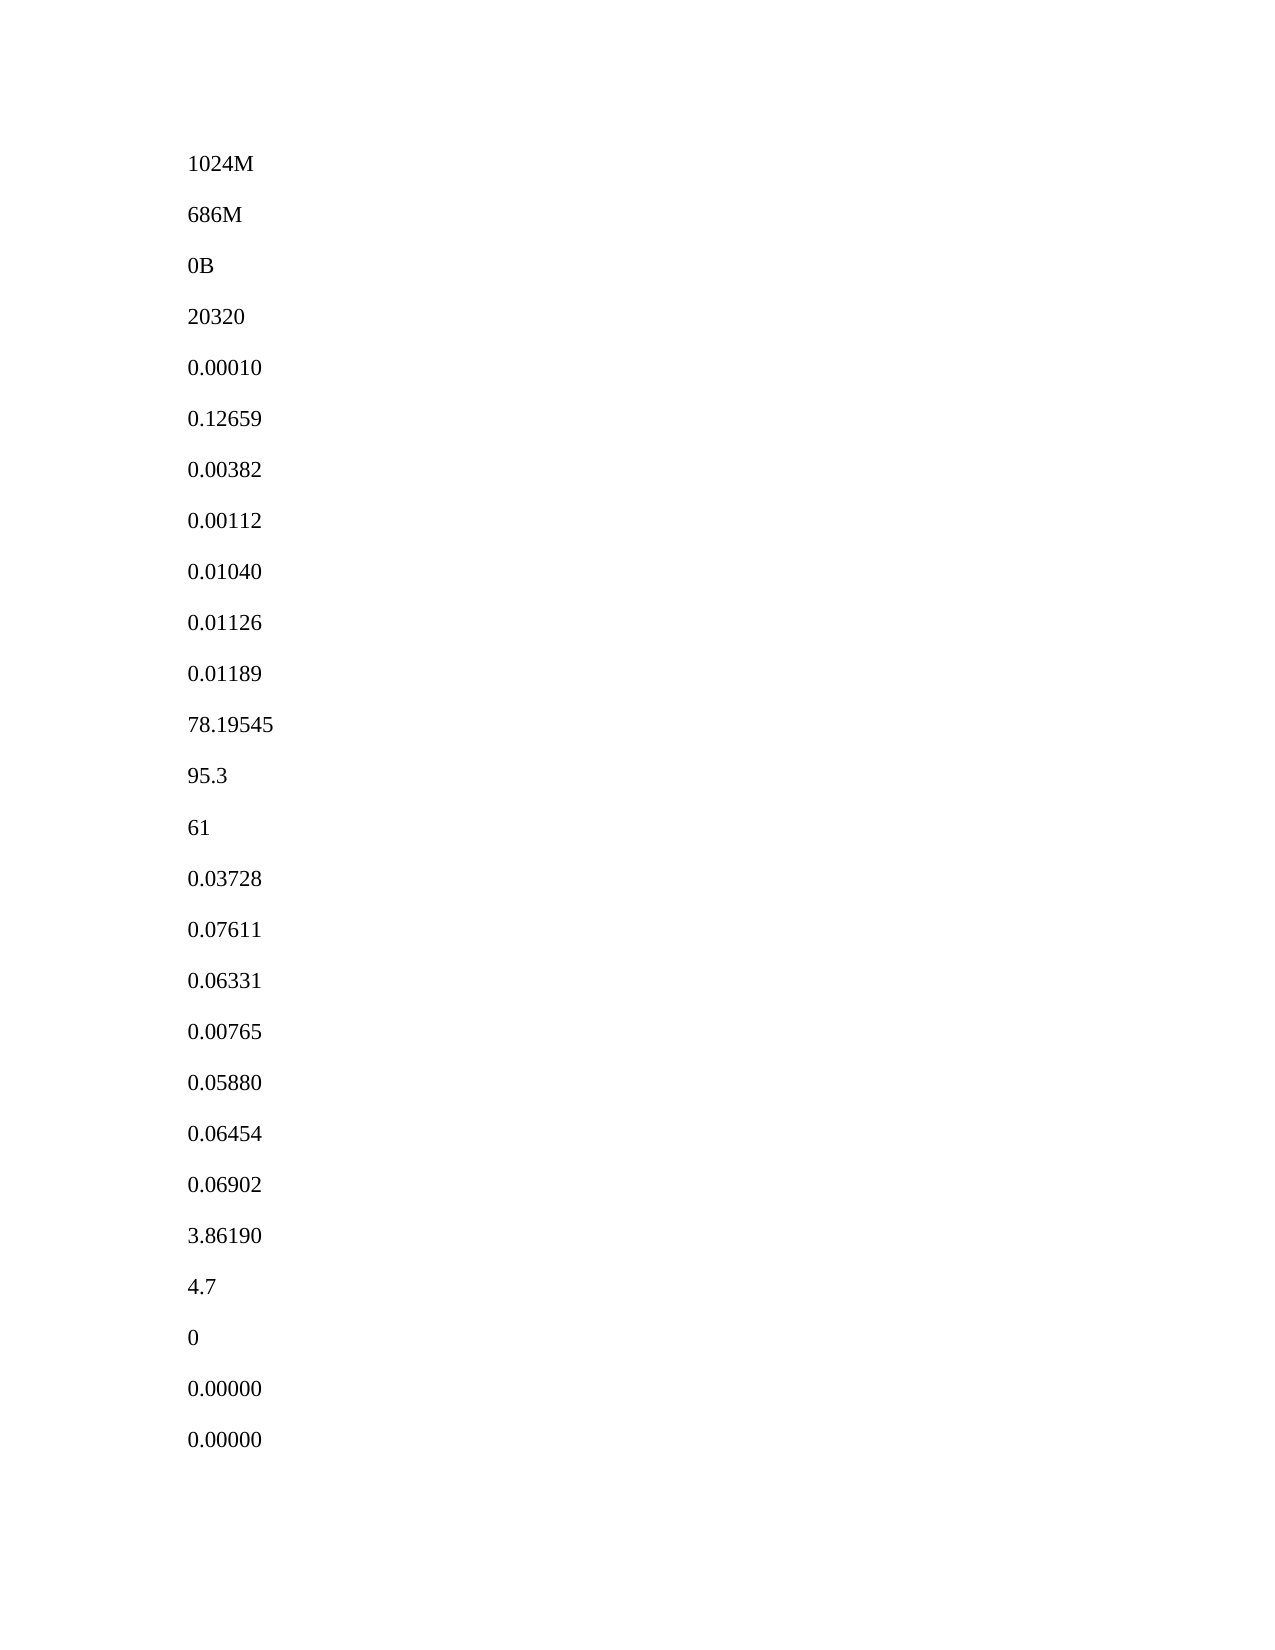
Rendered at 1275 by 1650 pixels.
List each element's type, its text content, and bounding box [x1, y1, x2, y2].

table_cell 0.07611 [176, 916, 1076, 967]
table_cell 0.01189 [176, 660, 1076, 711]
table_cell 0 [176, 1324, 1076, 1375]
table_cell 0.00000 [176, 1375, 1076, 1426]
table_cell 0.12659 [176, 405, 1076, 456]
table_header 1024M [176, 150, 1076, 201]
table_cell 20320 [176, 303, 1076, 354]
table_cell 0.00112 [176, 507, 1076, 558]
table_cell 0.01040 [176, 558, 1076, 609]
table_cell 0B [176, 252, 1076, 303]
table_cell 0.06454 [176, 1120, 1076, 1171]
table_cell 0.00010 [176, 354, 1076, 405]
table_cell 0.03728 [176, 865, 1076, 916]
table_cell 0.01126 [176, 609, 1076, 660]
table_cell 0.00000 [176, 1426, 1076, 1477]
table_cell 0.00382 [176, 456, 1076, 507]
table_cell 4.7 [176, 1273, 1076, 1324]
table_cell 686M [176, 201, 1076, 252]
table_cell 95.3 [176, 763, 1076, 813]
table_cell 61 [176, 814, 1076, 864]
table_cell 0.06902 [176, 1171, 1076, 1222]
table_cell 78.19545 [176, 711, 1076, 762]
table_cell 0.06331 [176, 967, 1076, 1018]
table_cell 3.86190 [176, 1222, 1076, 1273]
table_cell 0.05880 [176, 1069, 1076, 1120]
table_cell 0.00765 [176, 1018, 1076, 1069]
